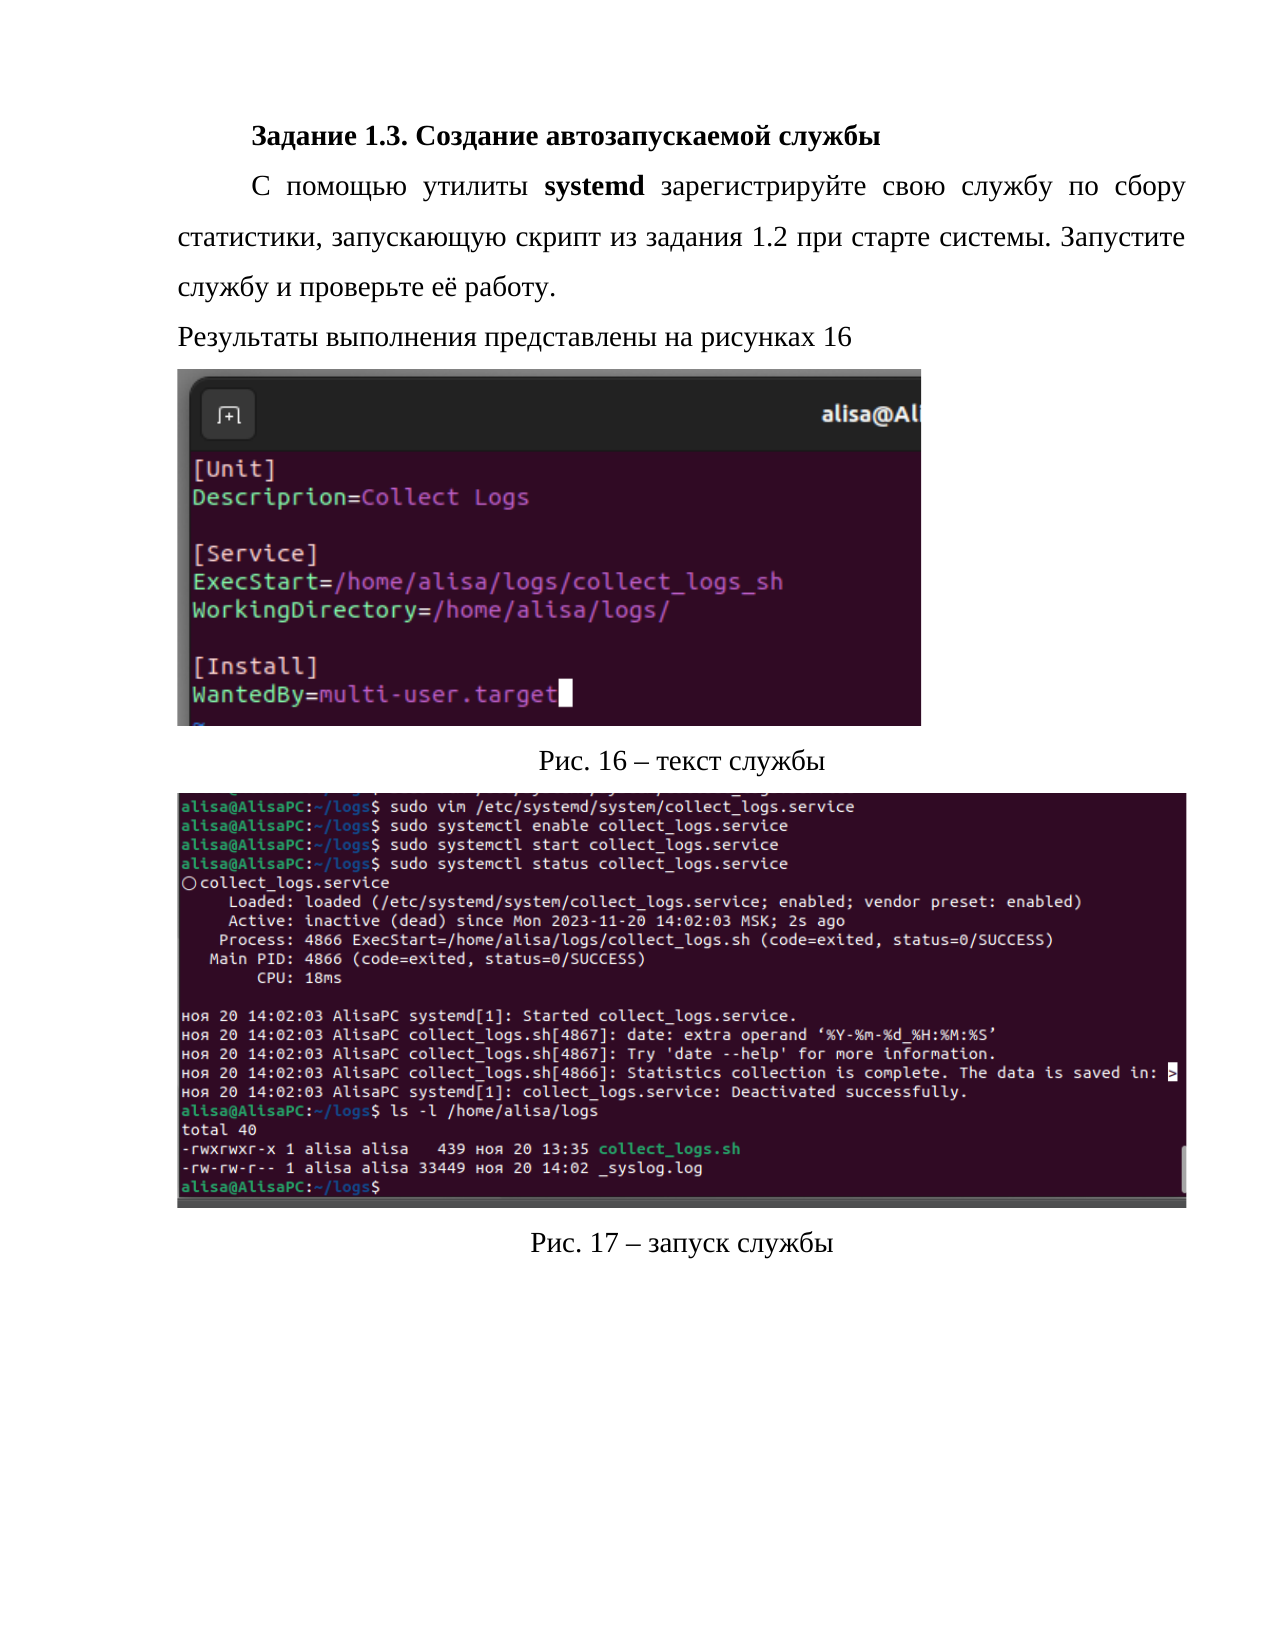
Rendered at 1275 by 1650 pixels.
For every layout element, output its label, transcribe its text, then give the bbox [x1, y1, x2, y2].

text Рис. 17 – запуск службы [177, 1225, 1186, 1258]
subtitle Задание 1.3. Создание автозапускаемой службы [177, 118, 1186, 152]
picture [177, 793, 1187, 1208]
text Результаты выполнения представлены на рисунках 16 [177, 319, 1186, 353]
picture [177, 369, 922, 726]
text С помощью утилиты systemd зарегистрируйте свою службу по сбору статистики, запускающую скрипт из задания 1.2 при старте системы. Запустите службу и проверьте её работу. [177, 168, 1186, 303]
text Рис. 16 – текст службы [177, 743, 1186, 776]
